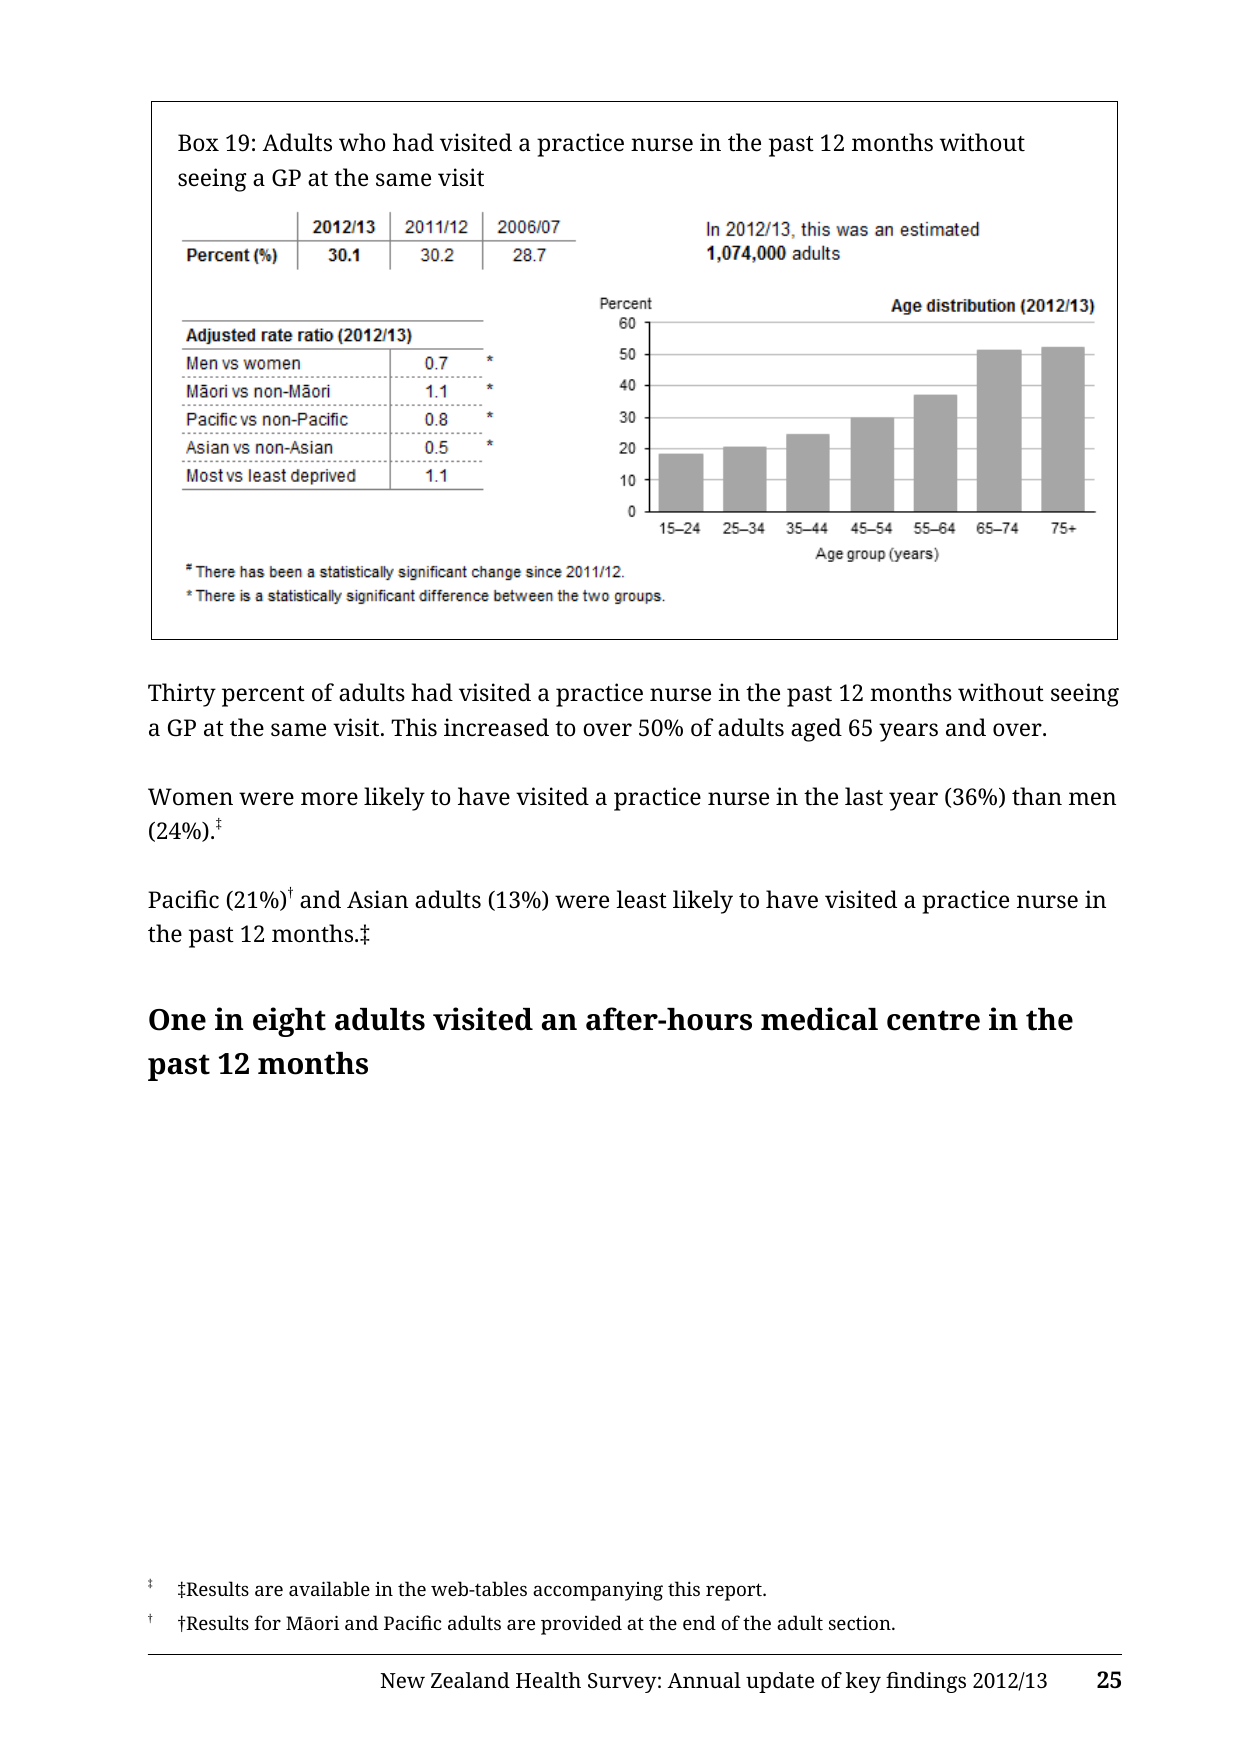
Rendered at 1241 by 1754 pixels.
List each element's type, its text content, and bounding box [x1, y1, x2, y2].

text Box 19: Adults who had visited a practice nurse in the past 12 months without seeing a GP at the same visit [152, 102, 1117, 193]
subtitle One in eight adults visited an after-hours medical centre in the past 12 months [148, 999, 1122, 1083]
picture [177, 208, 1113, 614]
text Pacific (21%)† and Asian adults (13%) were least likely to have visited a practice nurse in the past 12 months.‡ [148, 884, 1122, 949]
text Women were more likely to have visited a practice nurse in the last year (36%) than men (24%).‡ [148, 781, 1122, 846]
text Thirty percent of adults had visited a practice nurse in the past 12 months without seeing a GP at the same visit. This increased to over 50% of adults aged 65 years and over. [148, 677, 1122, 743]
